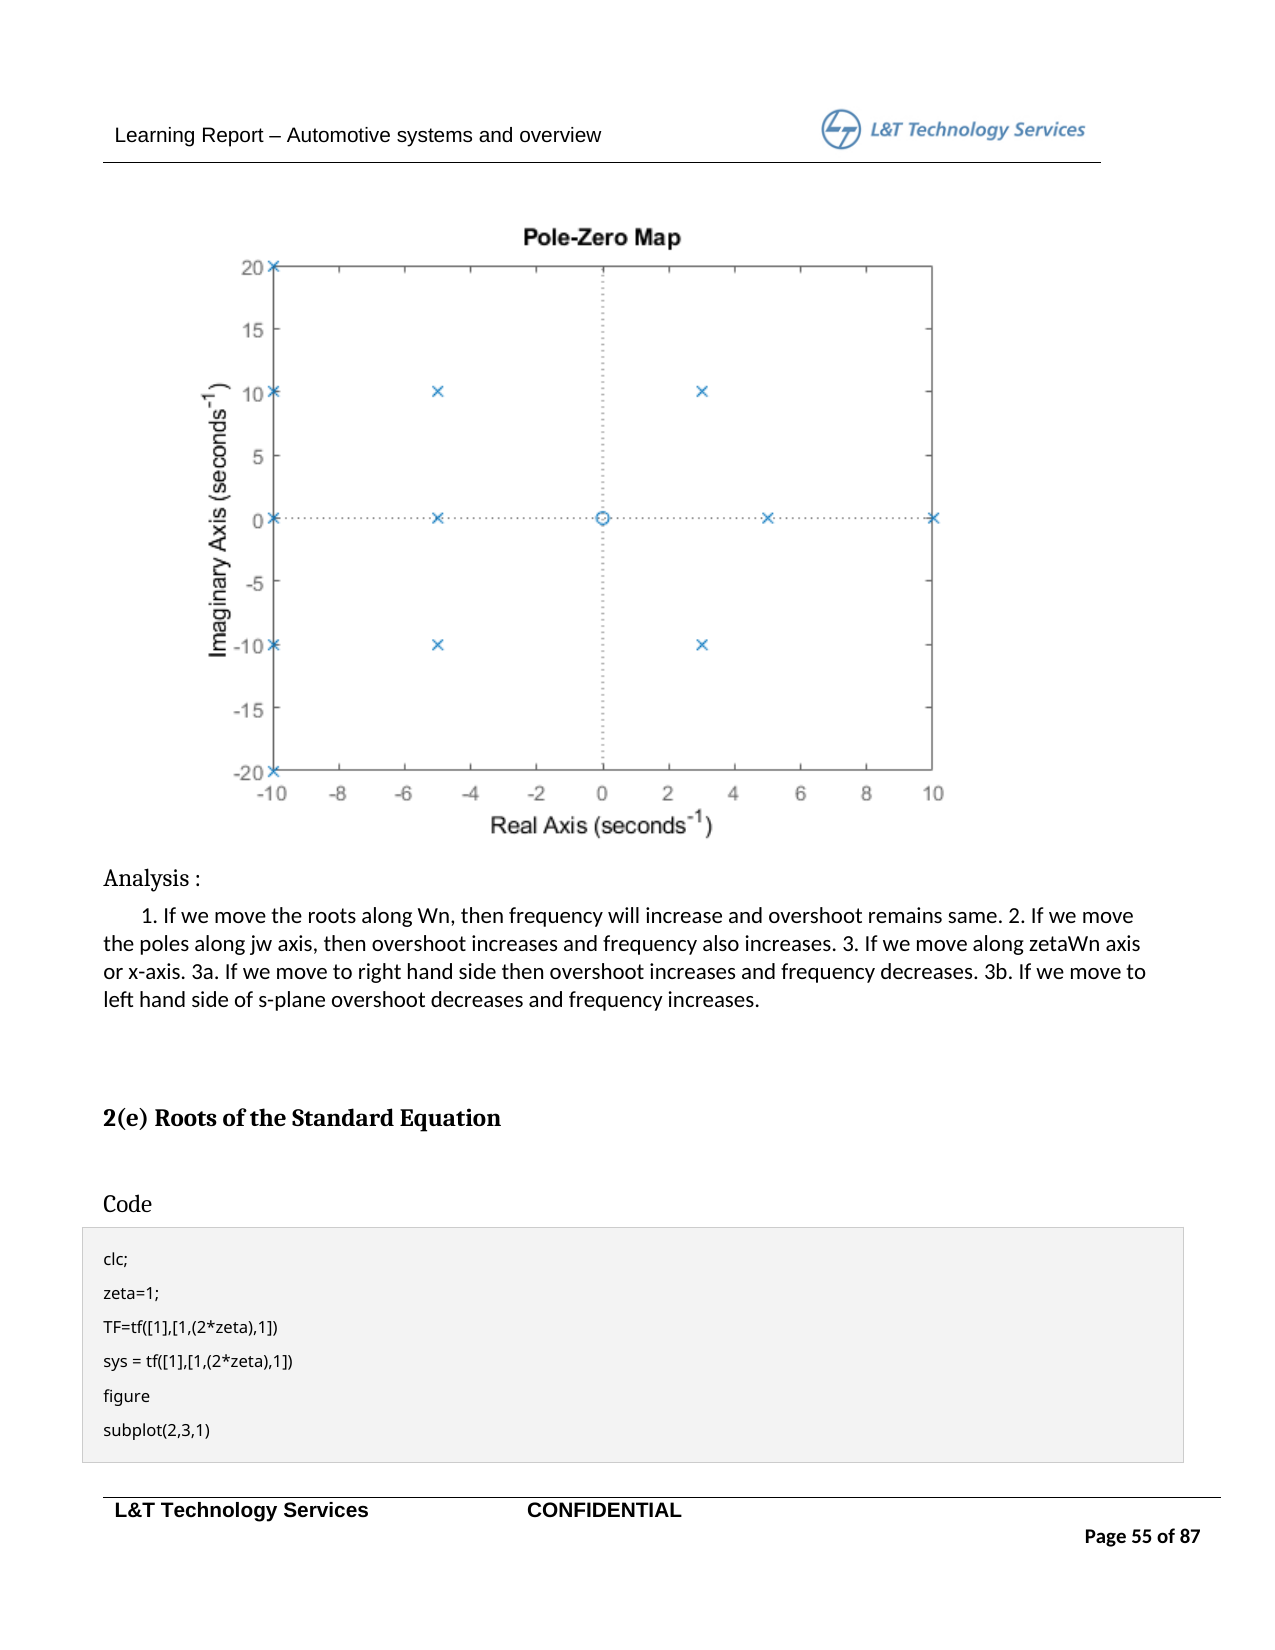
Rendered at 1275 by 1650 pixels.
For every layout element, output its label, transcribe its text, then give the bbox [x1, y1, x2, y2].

subtitle Code [103, 1189, 1162, 1218]
picture [140, 186, 1016, 843]
subtitle 2(e) Roots of the Standard Equation [103, 1103, 1162, 1132]
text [83, 1228, 1183, 1462]
subtitle Analysis : [103, 864, 1162, 893]
text 1. If we move the roots along Wn, then frequency will increase and overshoot remains same. 2. If we move the poles along jw axis, then overshoot increases and frequency also increases. 3. If we move along zetaWn axis or x-axis. 3a. If we move to right hand side then overshoot increases and frequency decreases. 3b. If we move to left hand side of s-plane overshoot decreases and frequency increases. [103, 901, 1162, 1013]
